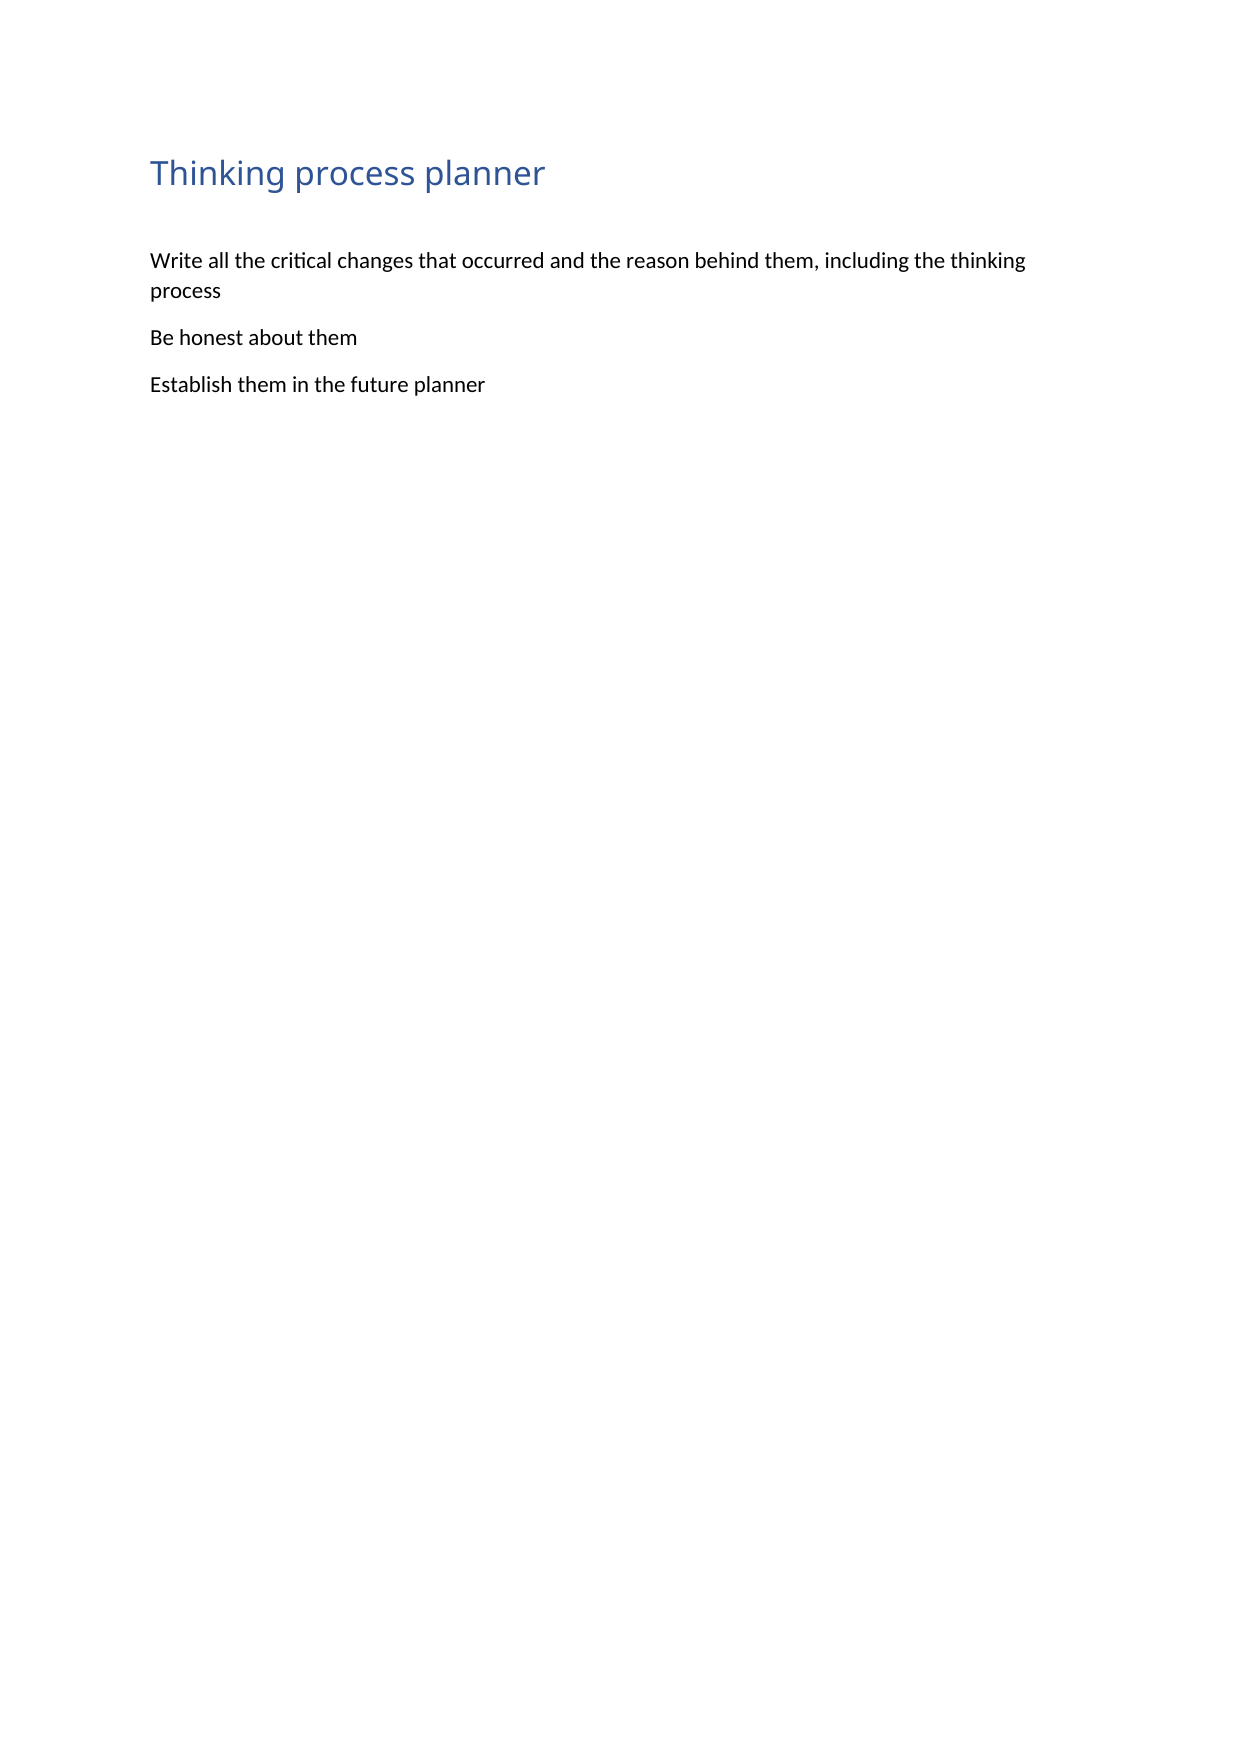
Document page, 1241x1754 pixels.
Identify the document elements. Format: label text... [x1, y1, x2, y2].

text Establish them in the future planner [150, 370, 1090, 398]
text Be honest about them [150, 323, 1090, 351]
text Write all the critical changes that occurred and the reason behind them, including the thinking process [150, 246, 1090, 304]
subtitle Thinking process planner [150, 150, 1090, 195]
